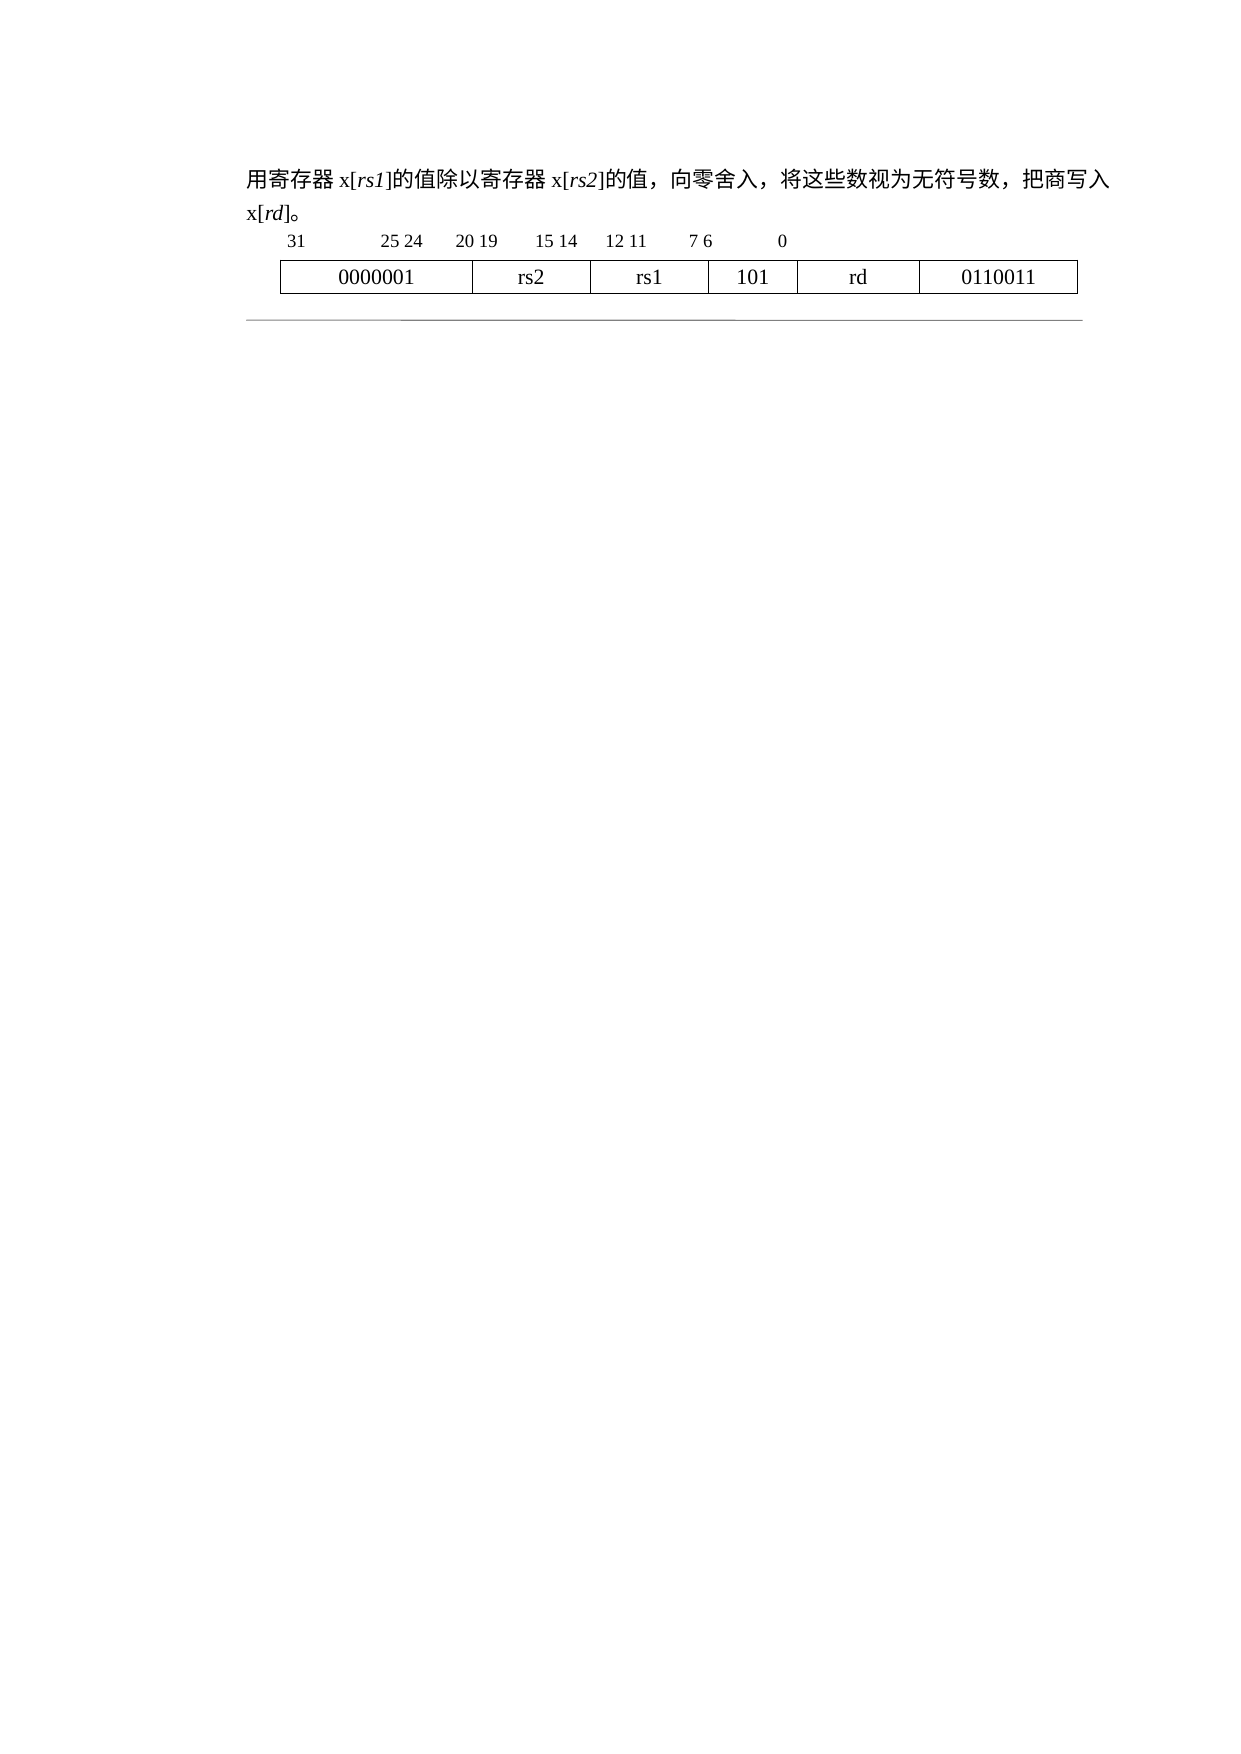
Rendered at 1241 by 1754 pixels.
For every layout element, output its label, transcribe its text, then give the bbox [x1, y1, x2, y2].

table_header 101 [709, 261, 797, 293]
text 用寄存器x[rs1]的值除以寄存器x[rs2]的值，向零舍入，将这些数视为无符号数，把商写入x[rd]。 [246, 162, 1112, 227]
table_header rs1 [591, 261, 708, 293]
table_header 0000001 [281, 261, 472, 293]
table_header 0110011 [920, 261, 1077, 293]
table_header rs2 [473, 261, 590, 293]
table_header rd [798, 261, 919, 293]
